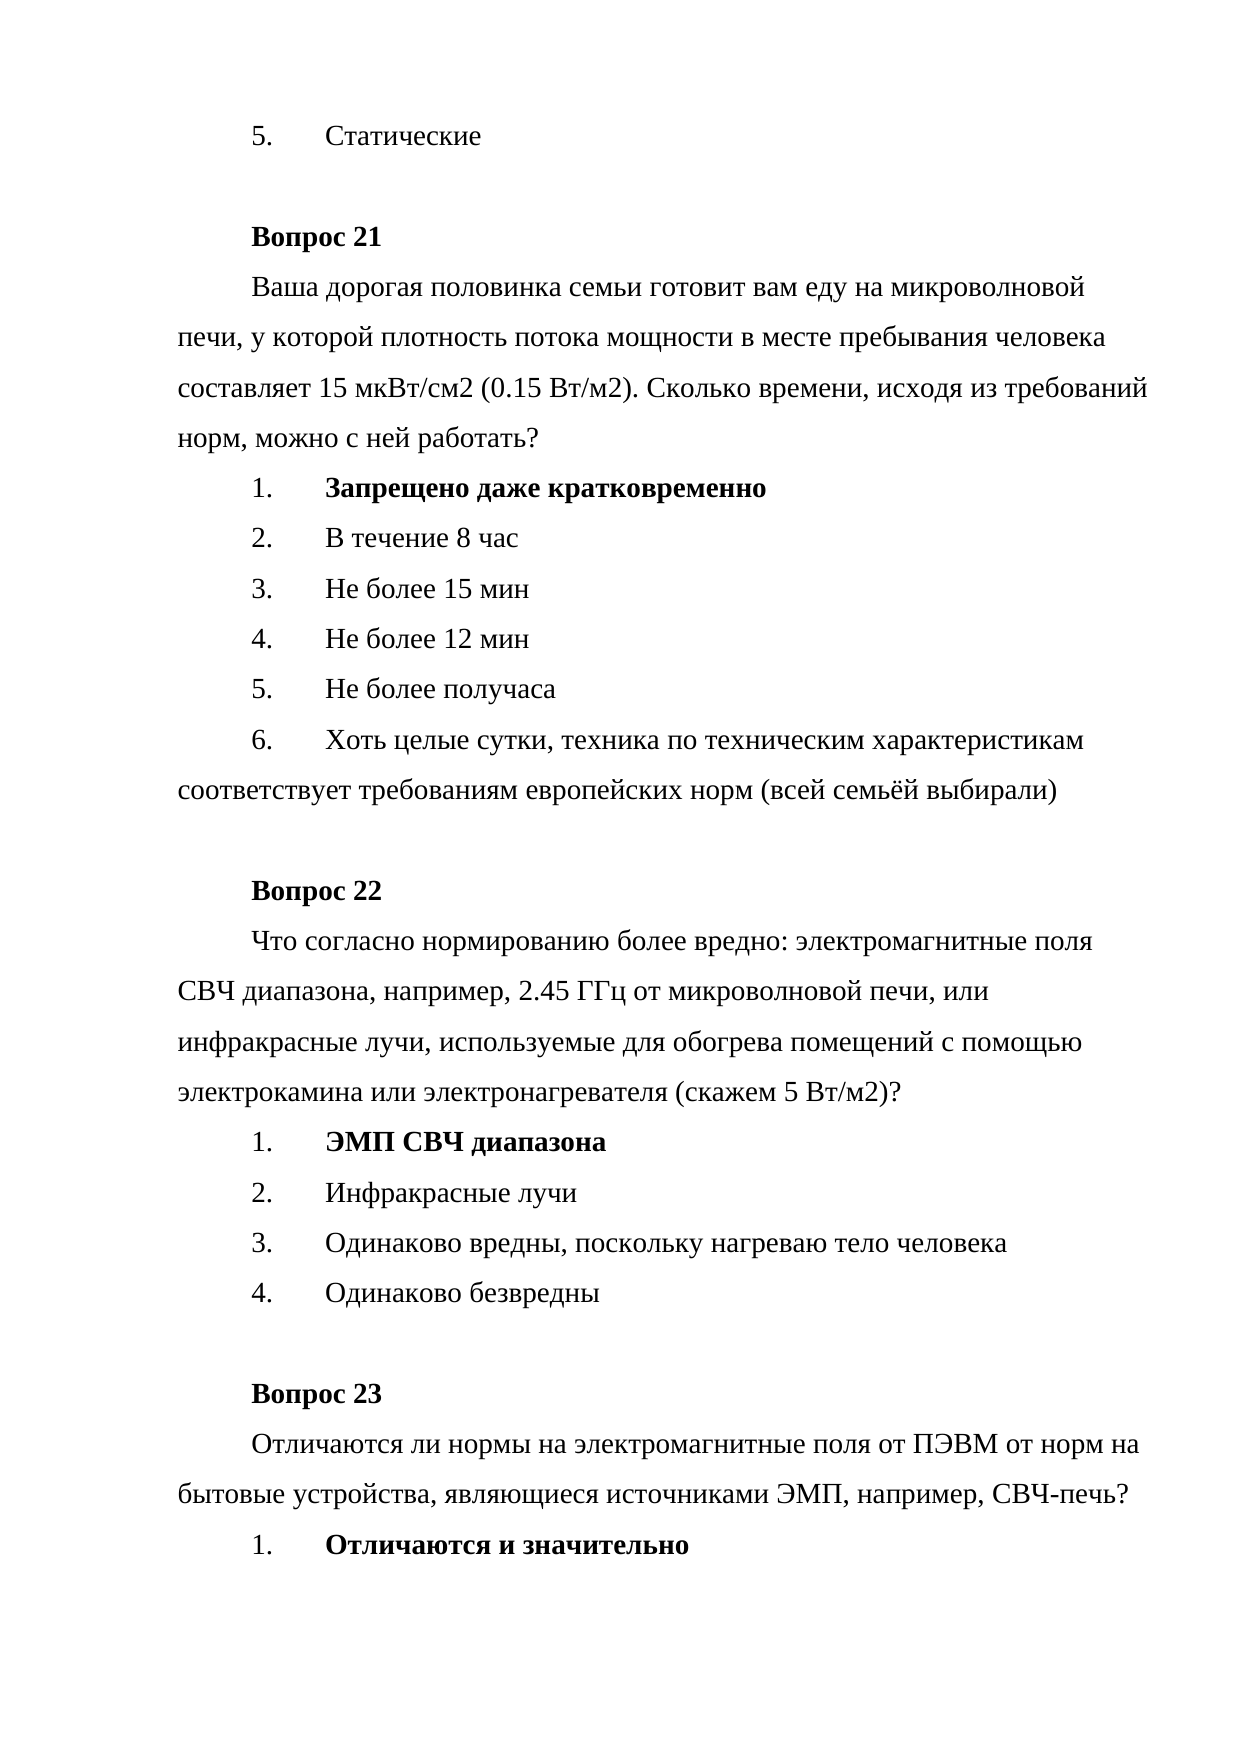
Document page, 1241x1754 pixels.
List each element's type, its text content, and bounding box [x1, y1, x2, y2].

text 4. Одинаково безвредны [177, 1275, 1152, 1309]
text Отличаются ли нормы на электромагнитные поля от ПЭВМ от норм на бытовые устройства, являющиеся источниками ЭМП, например, СВЧ-печь? [177, 1426, 1152, 1510]
text Ваша дорогая половинка семьи готовит вам еду на микроволновой печи, у которой плотность потока мощности в месте пребывания человека составляет 15 мкВт/см2 (0.15 Вт/м2). Сколько времени, исходя из требований норм, можно с ней работать? [177, 269, 1152, 453]
text 3. Одинаково вредны, поскольку нагреваю тело человека [177, 1225, 1152, 1258]
text 6. Хоть целые сутки, техника по техническим характеристикам соответствует требованиям европейских норм (всей семьёй выбирали) [177, 722, 1152, 806]
text Вопрос 22 [177, 873, 1152, 906]
text 3. Не более 15 мин [177, 571, 1152, 604]
text 5. Не более получаса [177, 672, 1152, 705]
text Вопрос 21 [177, 219, 1152, 252]
text 1. Отличаются и значительно [177, 1527, 1152, 1560]
text 1. Запрещено даже кратковременно [177, 470, 1152, 504]
text 5. Статические [177, 118, 1152, 152]
text Что согласно нормированию более вредно: электромагнитные поля СВЧ диапазона, например, 2.45 ГГц от микроволновой печи, или инфракрасные лучи, используемые для обогрева помещений с помощью электрокамина или электронагревателя (скажем 5 Вт/м2)? [177, 923, 1152, 1108]
text 2. Инфракрасные лучи [177, 1175, 1152, 1208]
text 1. ЭМП СВЧ диапазона [177, 1124, 1152, 1158]
text 2. В течение 8 час [177, 521, 1152, 554]
text Вопрос 23 [177, 1376, 1152, 1409]
text 4. Не более 12 мин [177, 621, 1152, 655]
